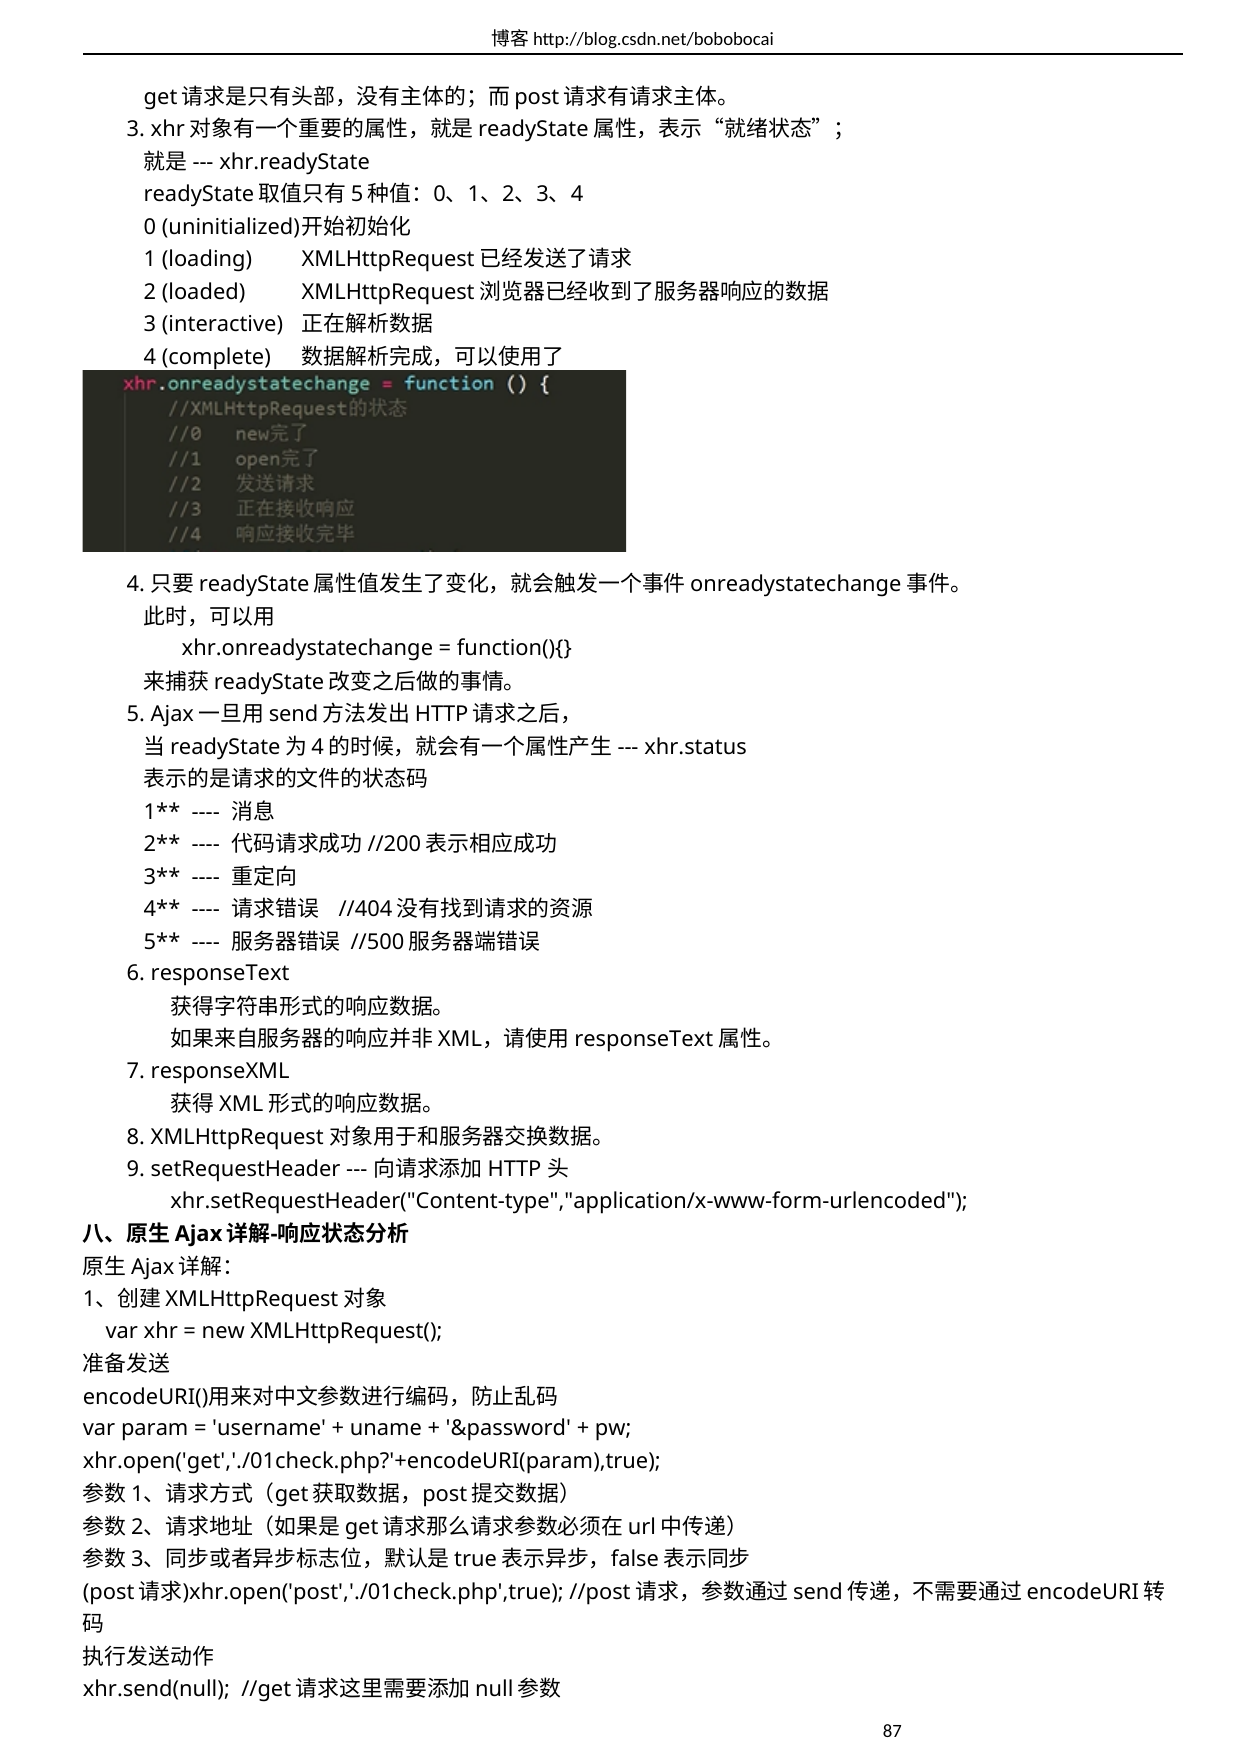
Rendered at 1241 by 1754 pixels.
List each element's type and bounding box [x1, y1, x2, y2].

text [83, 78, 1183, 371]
picture [82, 370, 627, 552]
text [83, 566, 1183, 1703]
